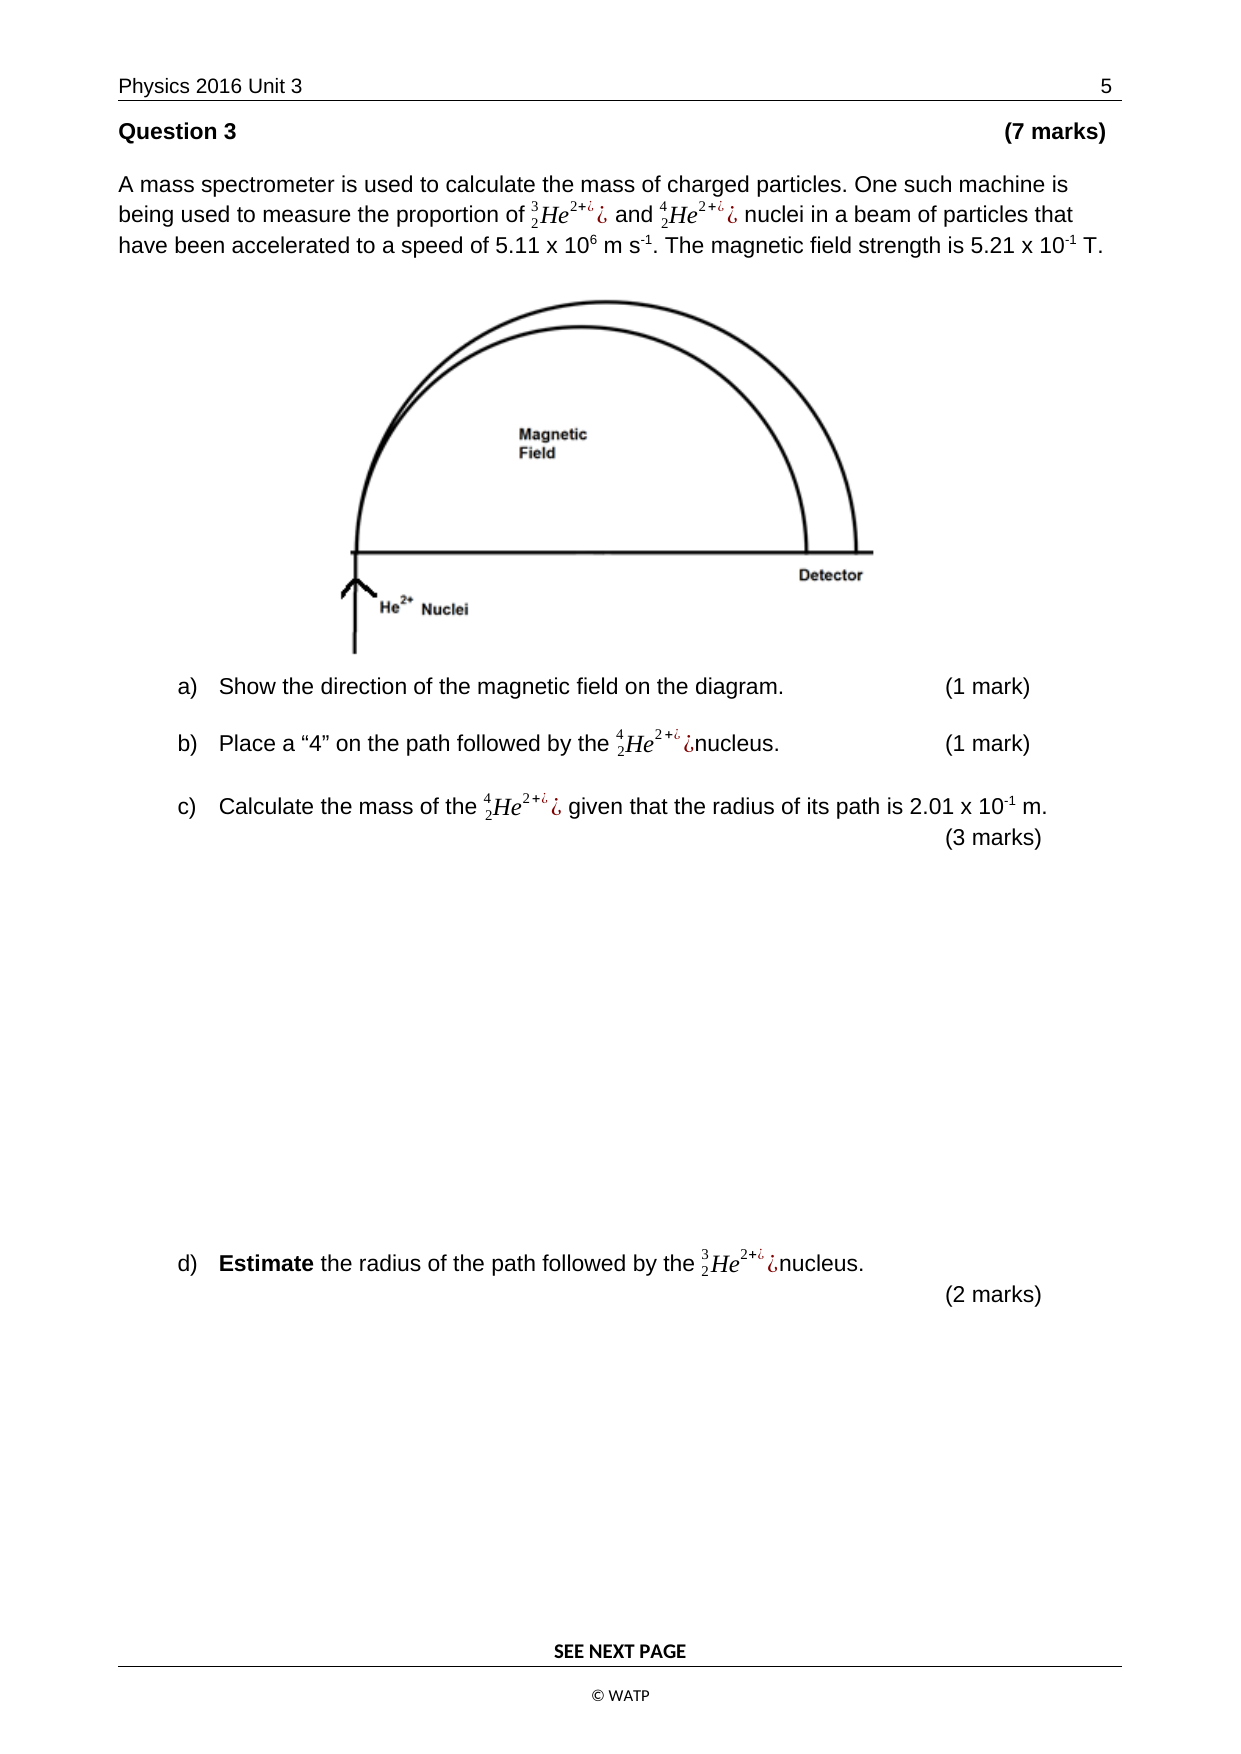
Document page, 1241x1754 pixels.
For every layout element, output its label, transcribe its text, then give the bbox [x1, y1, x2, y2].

list (7 marks) [118, 118, 1122, 144]
picture [332, 258, 908, 673]
list Estimate the radius of the path followed by the nucleus. [177, 1246, 1122, 1281]
text (2 marks) [251, 1281, 1122, 1307]
text A mass spectrometer is used to calculate the mass of charged particles. One such machine is being used to measure the proportion of and nuclei in a beam of particles that have been accelerated to a speed of 5.11 x 106 m s-1. The magnetic field strength is 5.21 x 10-1 T. [118, 171, 1122, 258]
list Place a “4” on the path followed by the nucleus. (1 mark) [177, 726, 1122, 761]
list Calculate the mass of the given that the radius of its path is 2.01 x 10-1 m. [177, 789, 1122, 824]
list Show the direction of the magnetic field on the diagram. (1 mark) [177, 673, 1122, 699]
text (3 marks) [118, 824, 1122, 850]
